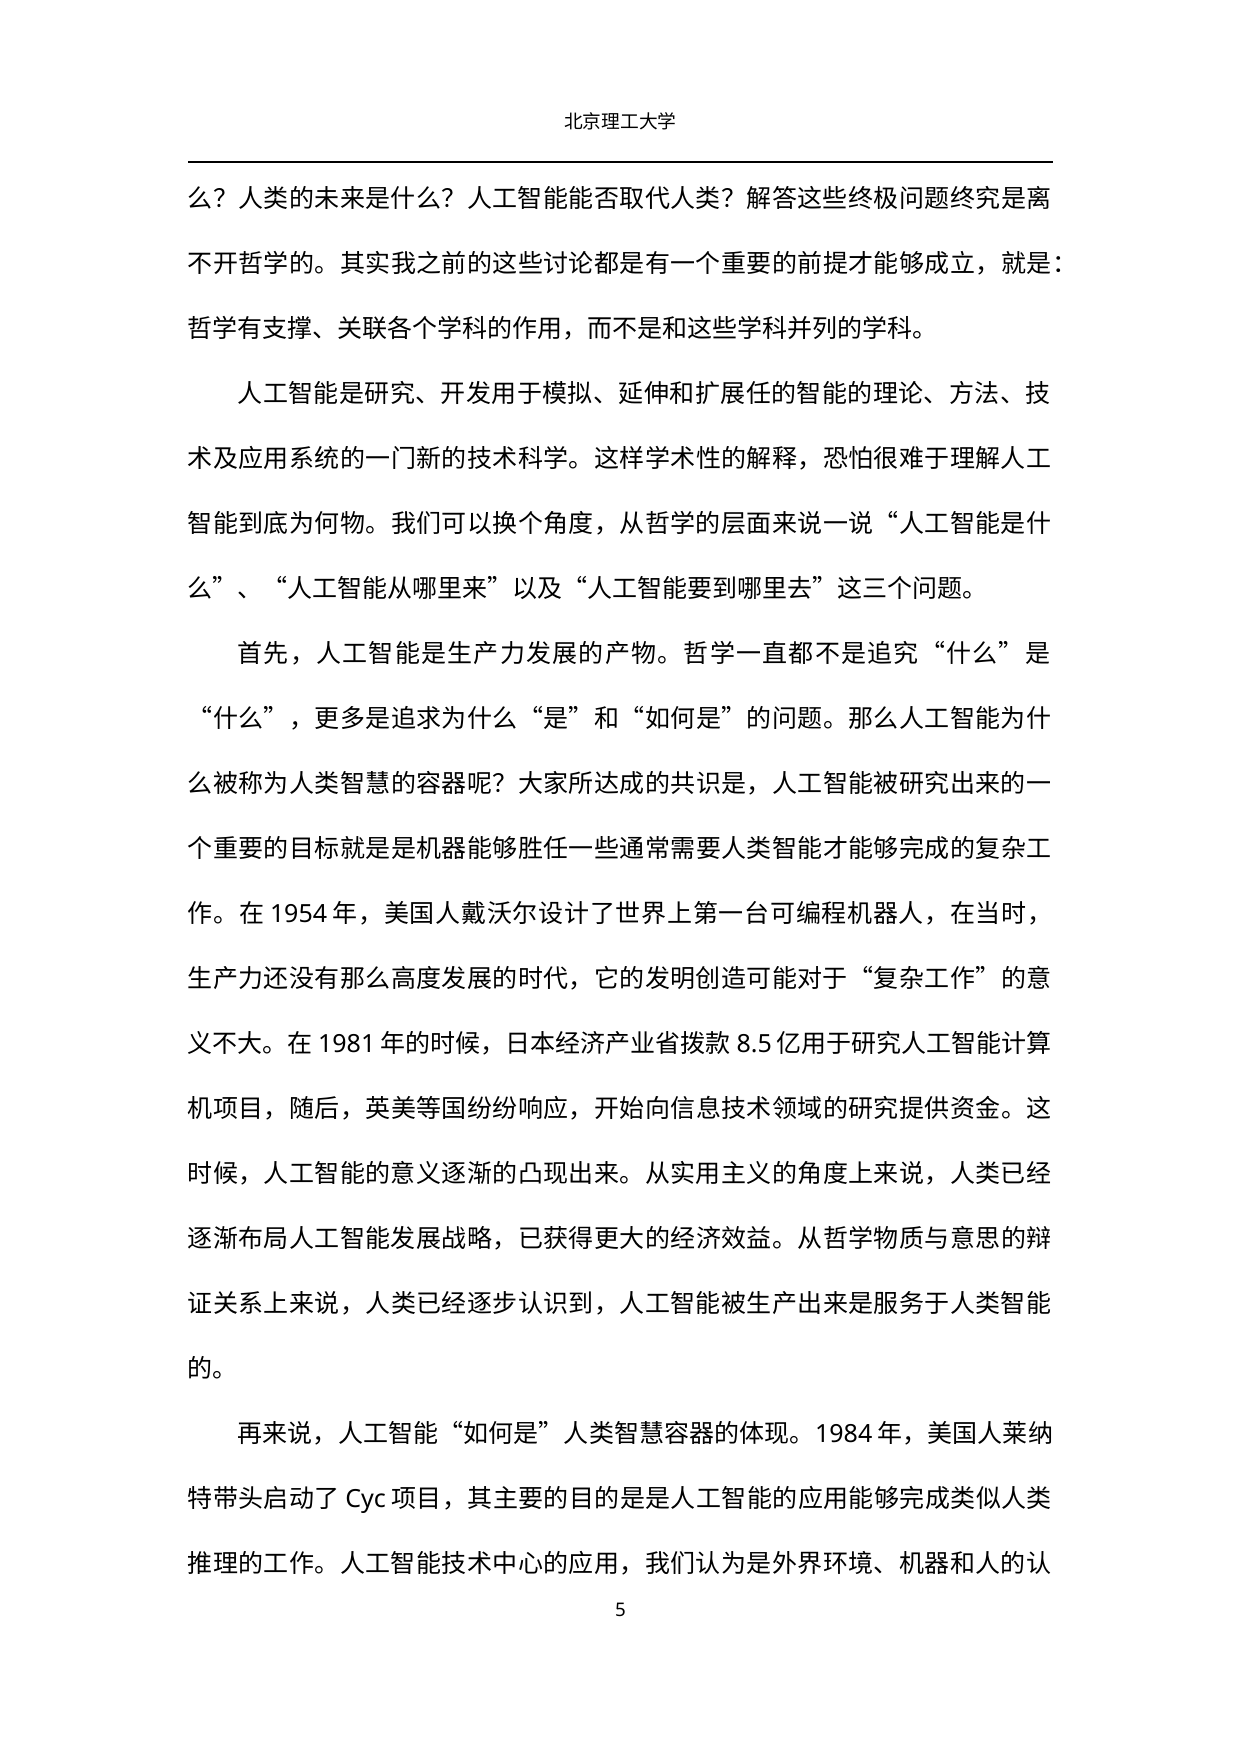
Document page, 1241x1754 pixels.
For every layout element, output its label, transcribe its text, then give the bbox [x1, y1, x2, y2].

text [187, 164, 1053, 359]
text 人工智能是研究、开发用于模拟、延伸和扩展任的智能的理论、方法、技术及应用系统的一门新的技术科学。这样学术性的解释，恐怕很难于理解人工智能到底为何物。我们可以换个角度，从哲学的层面来说一说“人工智能是什么”、“人工智能从哪里来”以及“人工智能要到哪里去”这三个问题。 [187, 359, 1053, 619]
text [187, 1399, 1053, 1594]
text 首先，人工智能是生产力发展的产物。哲学一直都不是追究“什么”是“什么”，更多是追求为什么“是”和“如何是”的问题。那么人工智能为什么被称为人类智慧的容器呢？大家所达成的共识是，人工智能被研究出来的一个重要的目标就是是机器能够胜任一些通常需要人类智能才能够完成的复杂工作。在1954年，美国人戴沃尔设计了世界上第一台可编程机器人，在当时，生产力还没有那么高度发展的时代，它的发明创造可能对于“复杂工作”的意义不大。在1981年的时候，日本经济产业省拨款8.5亿用于研究人工智能计算机项目，随后，英美等国纷纷响应，开始向信息技术领域的研究提供资金。这时候，人工智能的意义逐渐的凸现出来。从实用主义的角度上来说，人类已经逐渐布局人工智能发展战略，已获得更大的经济效益。从哲学物质与意思的辩证关系上来说，人类已经逐步认识到，人工智能被生产出来是服务于人类智能的。 [187, 619, 1053, 1399]
